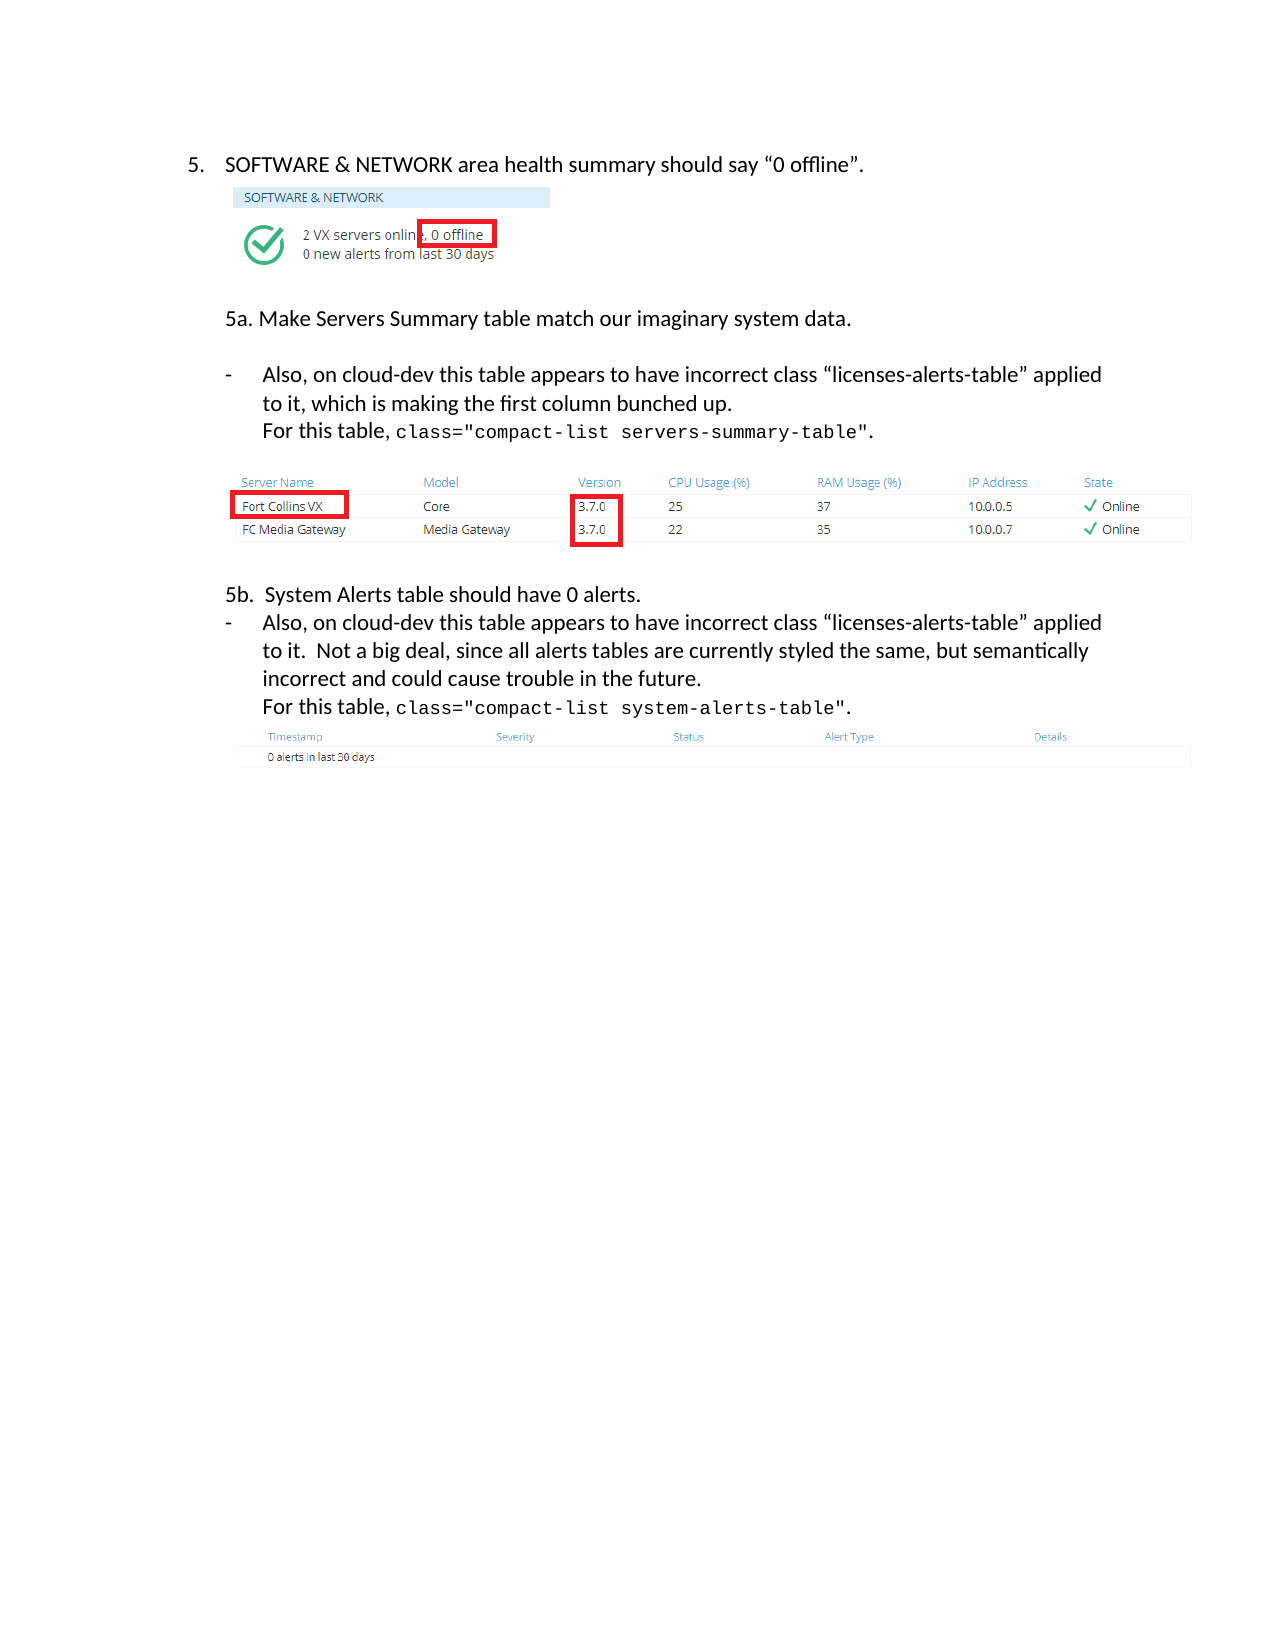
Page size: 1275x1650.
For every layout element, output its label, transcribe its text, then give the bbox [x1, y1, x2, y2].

list Also, on cloud-dev this table appears to have incorrect class “licenses-alerts-table” applied to it. Not a big deal, since all alerts tables are currently styled the same, but semantically incorrect and could cause trouble in the future. [225, 608, 1125, 692]
picture [225, 719, 1200, 778]
list For this table, class="compact-list system-alerts-table". [262, 692, 1125, 719]
list 5b. System Alerts table should have 0 alerts. [225, 580, 1125, 608]
picture [225, 178, 550, 277]
list SOFTWARE & NETWORK area health summary should say “0 offline”. [187, 150, 1125, 178]
list For this table, class="compact-list servers-summary-table". [262, 417, 1125, 445]
list Also, on cloud-dev this table appears to have incorrect class “licenses-alerts-table” applied to it, which is making the first column bunched up. [225, 361, 1125, 417]
list 5a. Make Servers Summary table match our imaginary system data. [225, 304, 1125, 333]
picture [225, 472, 1200, 552]
